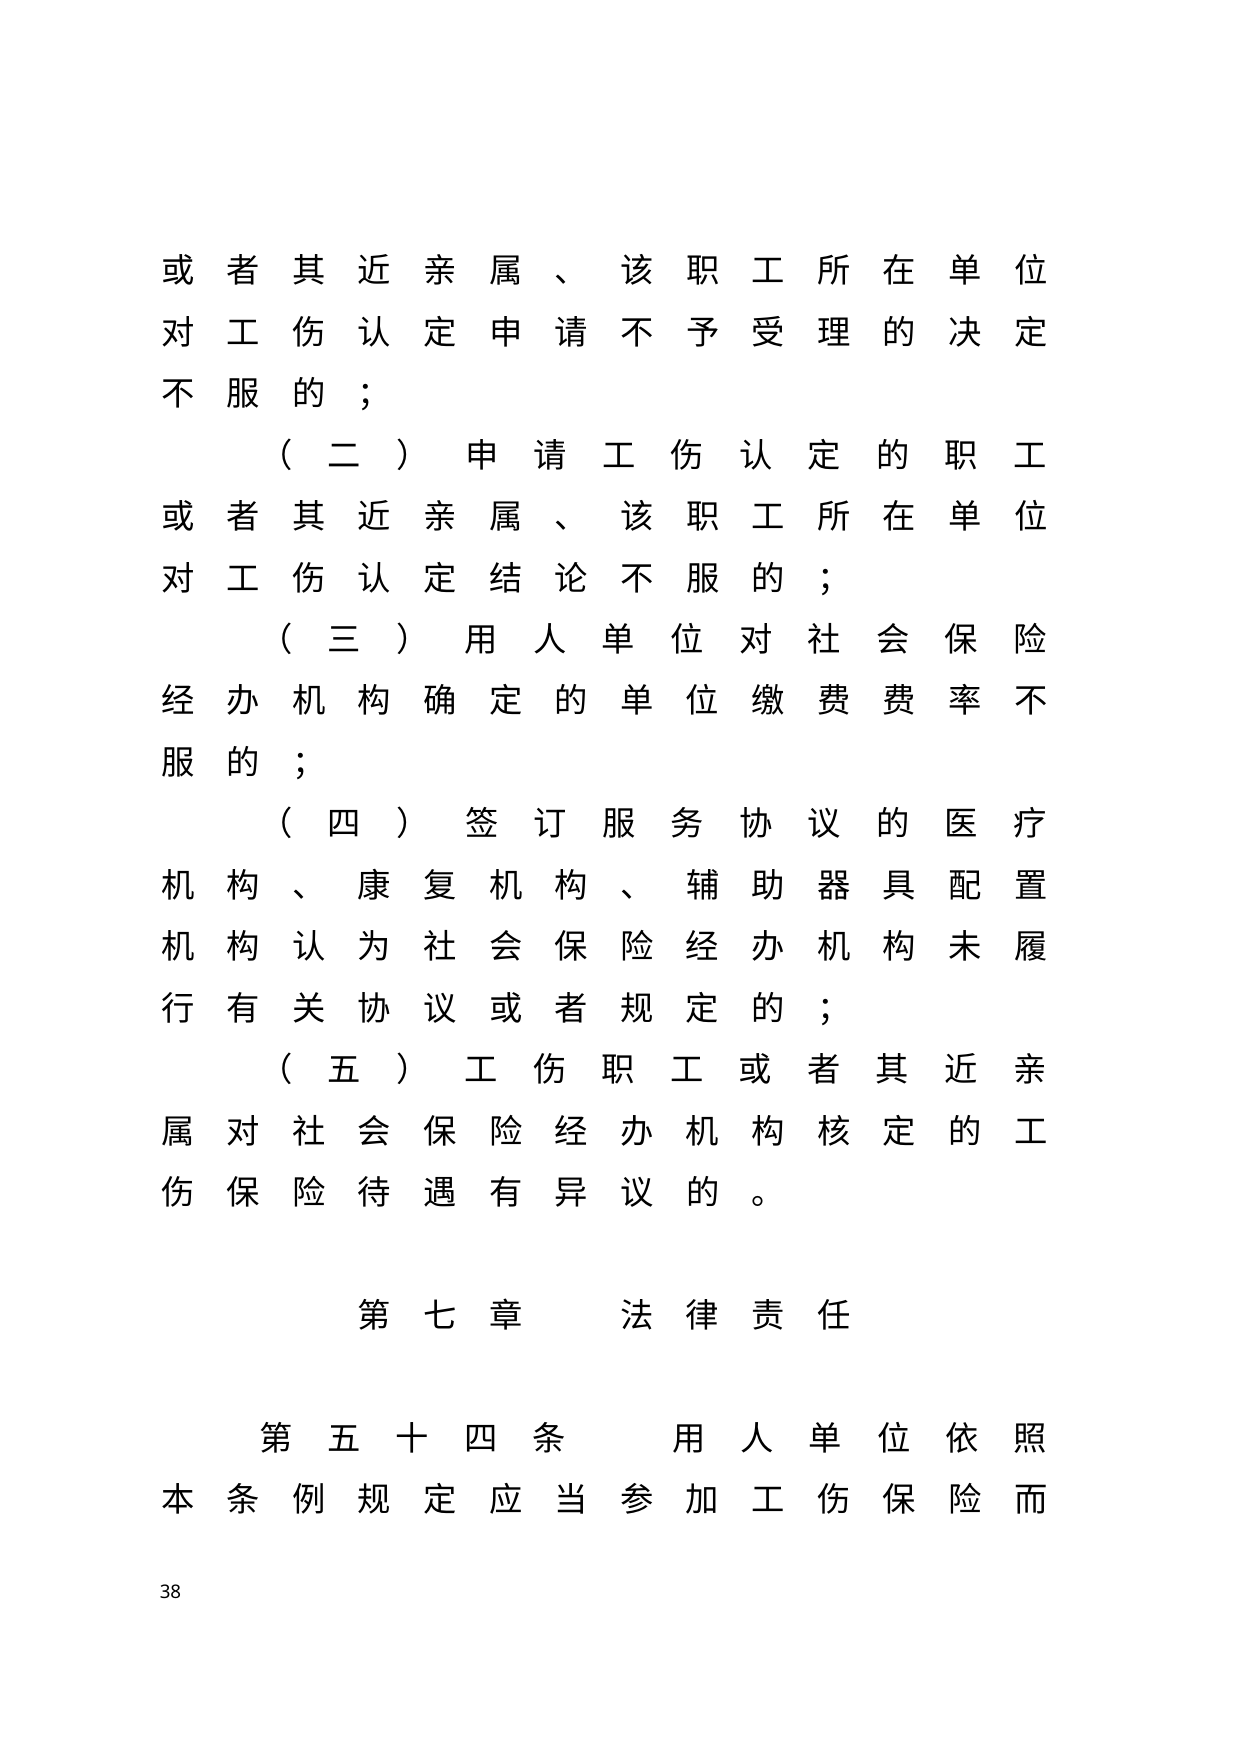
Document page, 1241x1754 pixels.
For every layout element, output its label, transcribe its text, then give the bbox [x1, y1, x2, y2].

text （二）申请工伤认定的职工或者其近亲属、该职工所在单位对工伤认定结论不服的； [161, 422, 1079, 606]
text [161, 1405, 1079, 1528]
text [161, 237, 1079, 422]
text （五）工伤职工或者其近亲属对社会保险经办机构核定的工伤保险待遇有异议的。 [161, 1036, 1079, 1221]
text （三）用人单位对社会保险经办机构确定的单位缴费费率不服的； [161, 606, 1079, 791]
text （四）签订服务协议的医疗机构、康复机构、辅助器具配置机构认为社会保险经办机构未履行有关协议或者规定的； [161, 791, 1079, 1036]
text 第七章 法律责任 [161, 1282, 1079, 1344]
